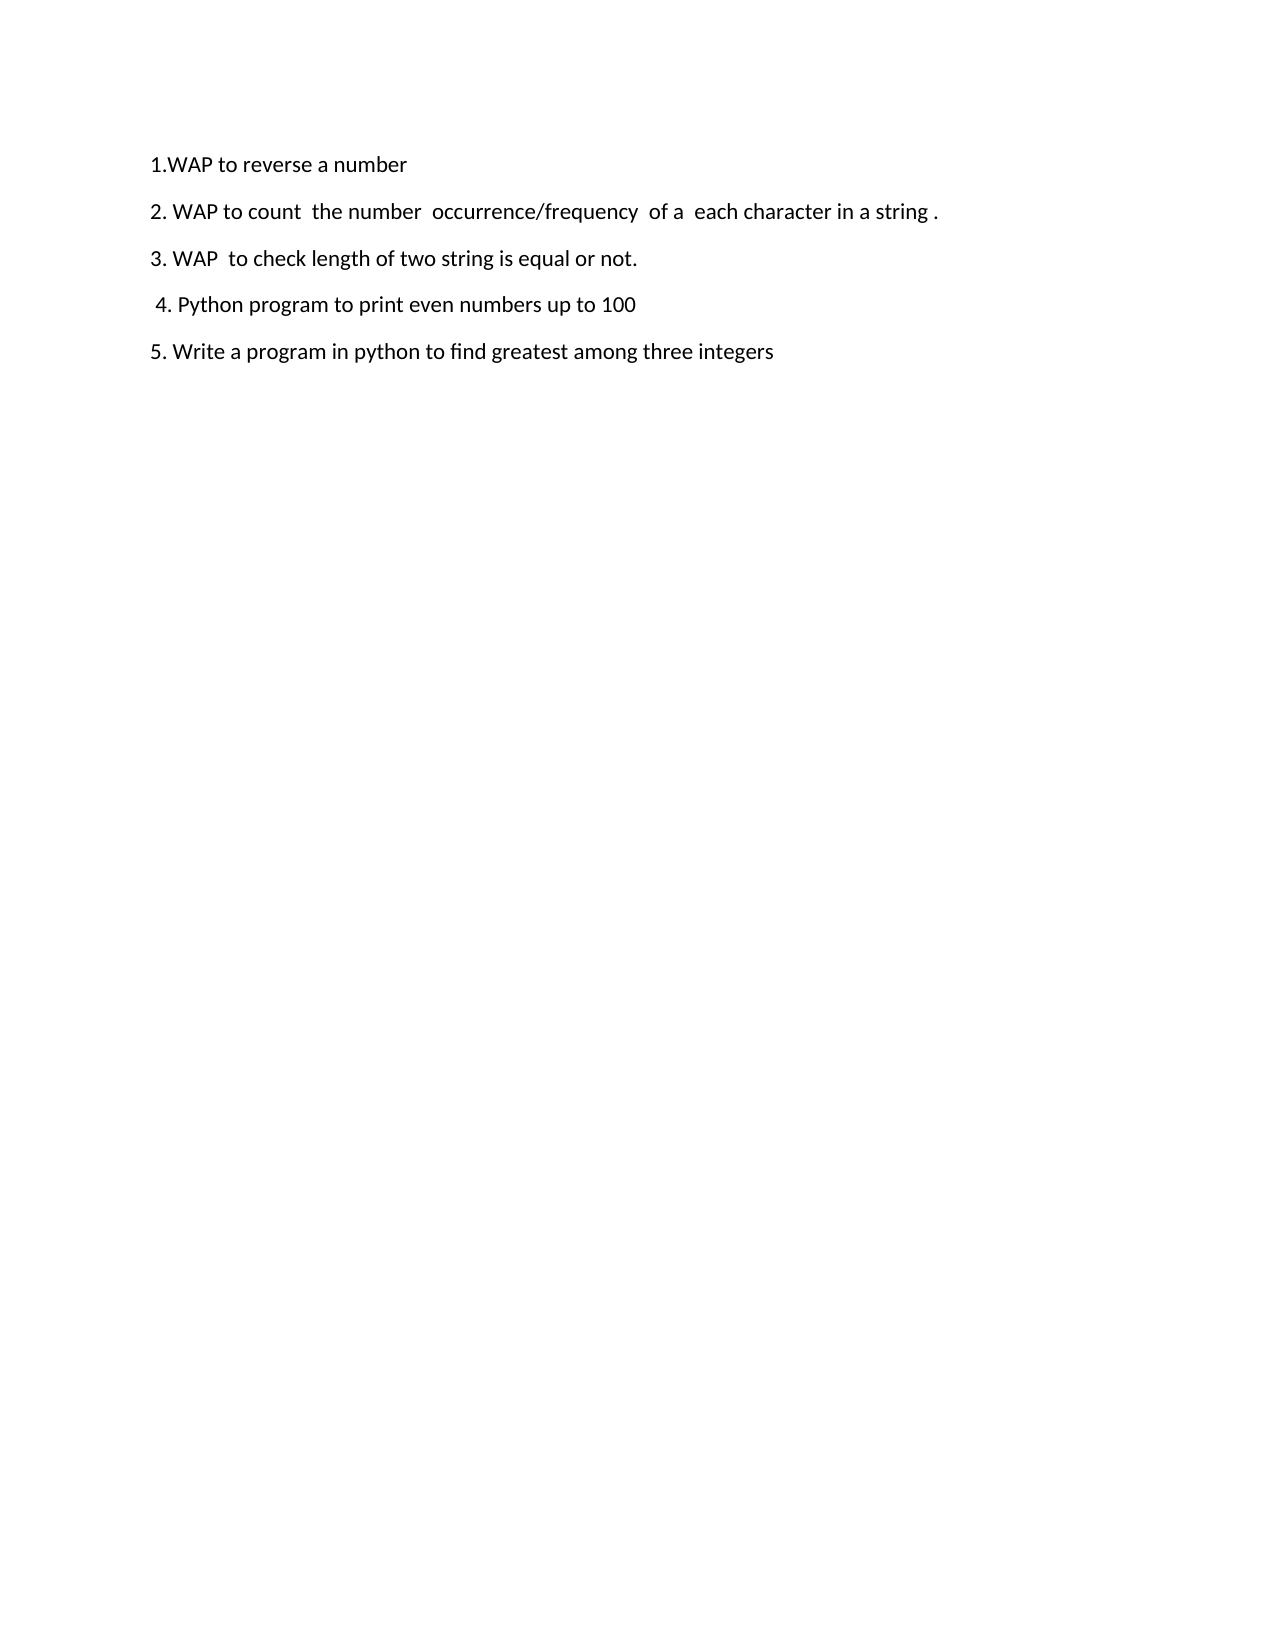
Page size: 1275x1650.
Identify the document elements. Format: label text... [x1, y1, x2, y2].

text 2. WAP to count the number occurrence/frequency of a each character in a string . [150, 197, 1125, 225]
text 5. Write a program in python to find greatest among three integers [150, 337, 1125, 366]
text 4. Python program to print even numbers up to 100 [150, 291, 1125, 319]
text 3. WAP to check length of two string is equal or not. [150, 244, 1125, 272]
text 1.WAP to reverse a number [150, 150, 1125, 178]
